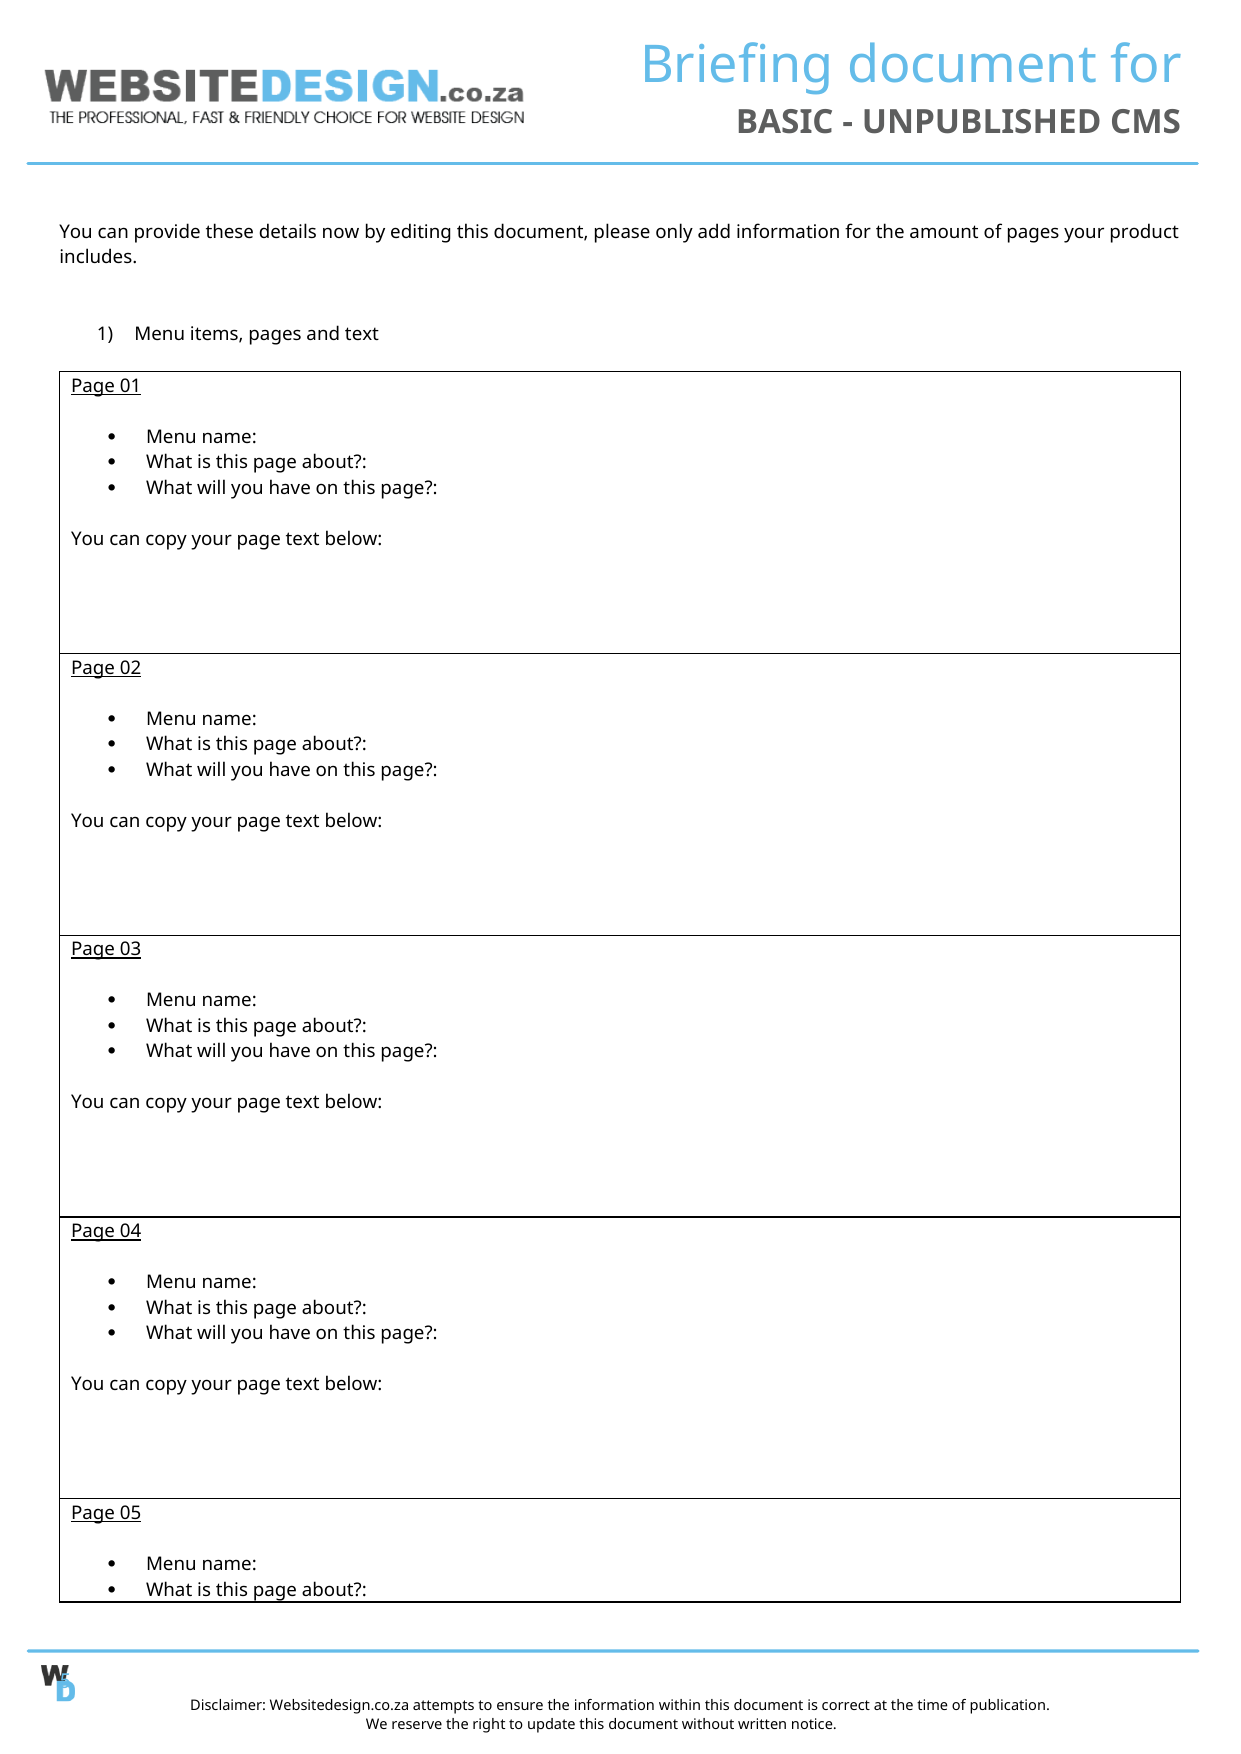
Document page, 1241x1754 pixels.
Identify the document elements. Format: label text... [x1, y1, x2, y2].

table_cell Page 04 Menu name: What is this page about?: What will you have on this page?: You can copy your page text below: [60, 1218, 1180, 1498]
picture [28, 53, 537, 140]
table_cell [60, 1499, 1180, 1601]
text You can provide these details now by editing this document, please only add information for the amount of pages your product includes. [59, 218, 1181, 269]
table_cell Page 02 Menu name: What is this page about?: What will you have on this page?: You can copy your page text below: [60, 654, 1180, 935]
table_cell Page 03 Menu name: What is this page about?: What will you have on this page?: You can copy your page text below: [60, 936, 1180, 1216]
list Menu items, pages and text [97, 320, 1181, 346]
picture [37, 1664, 79, 1702]
table_header Page 01 Menu name: What is this page about?: What will you have on this page?: You can copy your page text below: [60, 372, 1180, 653]
